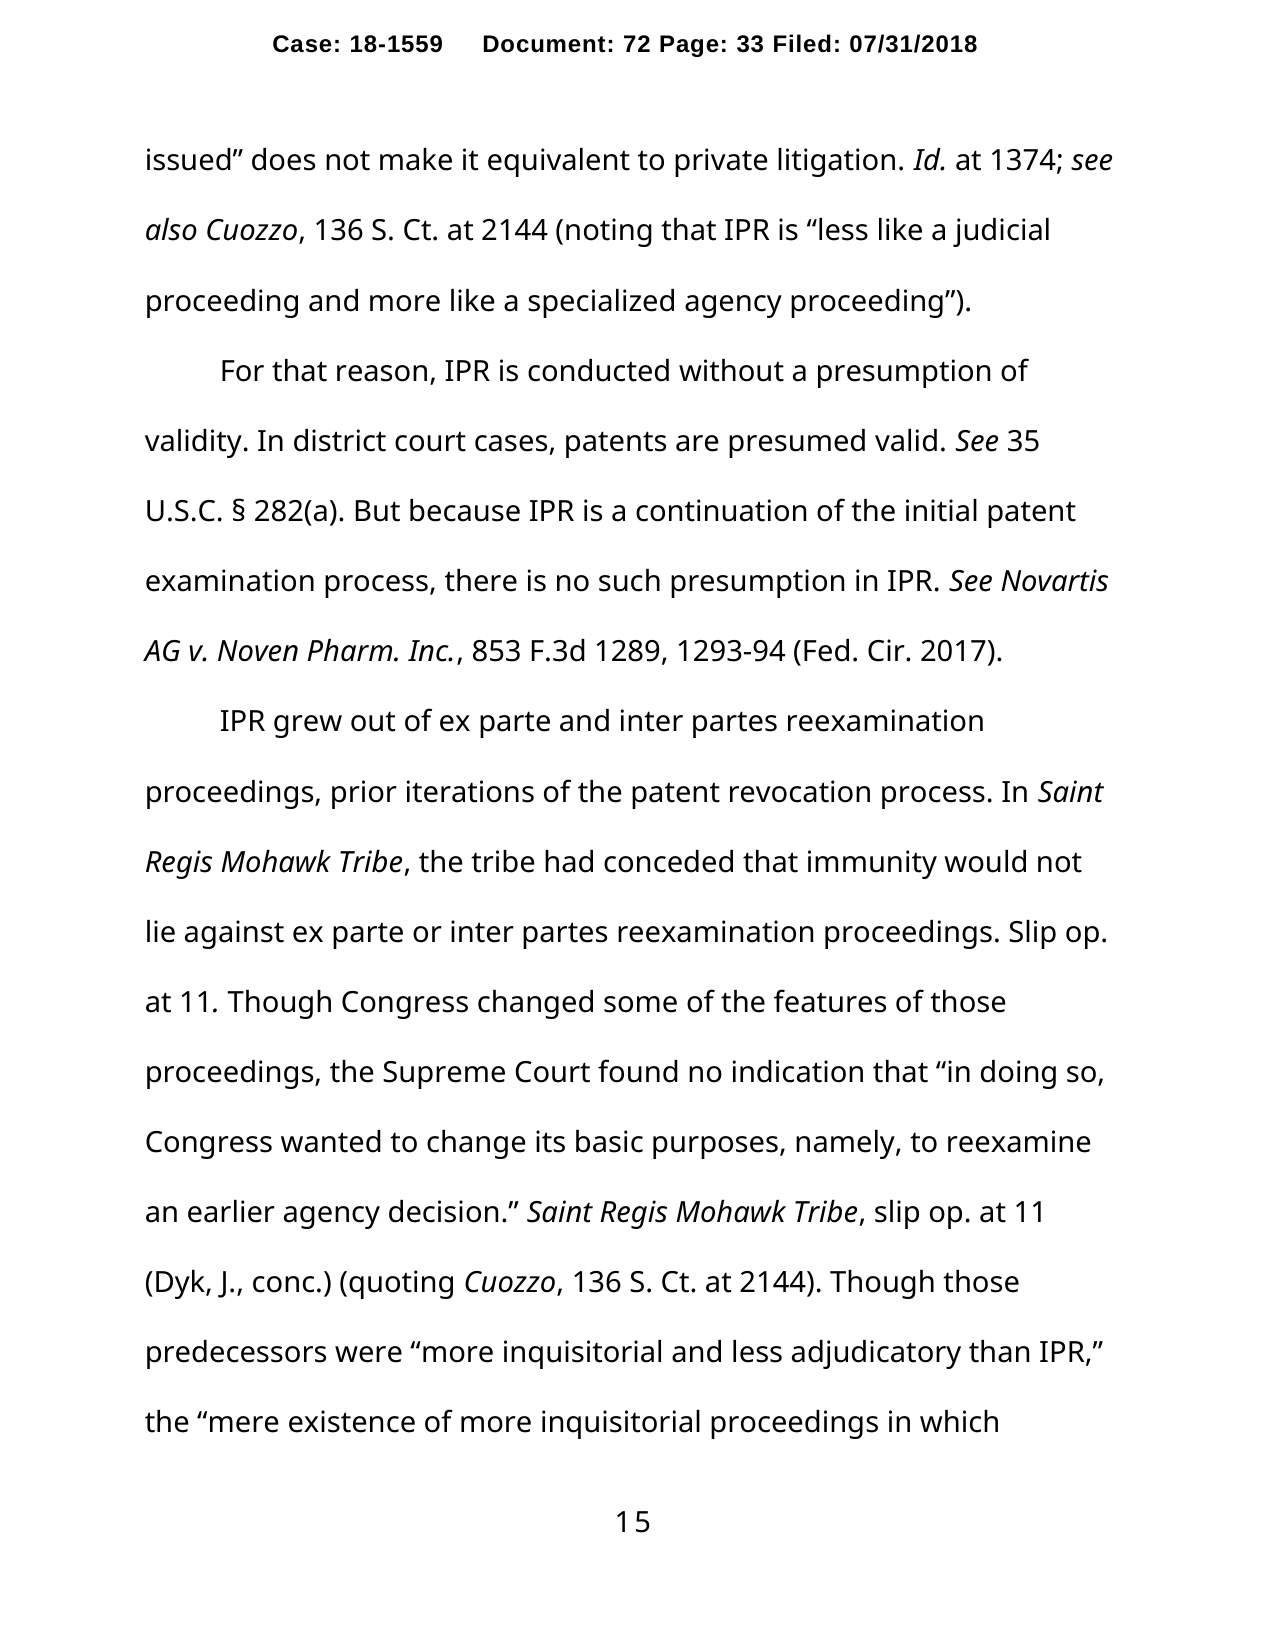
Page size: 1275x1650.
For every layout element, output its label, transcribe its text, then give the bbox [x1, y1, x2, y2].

text issued” does not make it equivalent to private litigation. Id. at 1374; see also Cuozzo, 136 S. Ct. at 2144 (noting that IPR is “less like a judicial proceeding and more like a specialized agency proceeding”). [144, 115, 1120, 325]
text IPR grew out of ex parte and inter partes reexamination proceedings, prior iterations of the patent revocation process. In Saint Regis Mohawk Tribe, the tribe had conceded that immunity would not lie against ex parte or inter partes reexamination proceedings. Slip op. at 11. Though Congress changed some of the features of those proceedings, the Supreme Court found no indication that “in doing so, Congress wanted to change its basic purposes, namely, to reexamine an earlier agency decision.” Saint Regis Mohawk Tribe, slip op. at 11 (Dyk, J., conc.) (quoting Cuozzo, 136 S. Ct. at 2144). Though those predecessors were “more inquisitorial and less adjudicatory than IPR,” the “mere existence of more inquisitorial proceedings in which [144, 676, 1120, 1447]
text For that reason, IPR is conducted without a presumption of validity. In district court cases, patents are presumed valid. See 35 U.S.C. § 282(a). But because IPR is a continuation of the initial patent examination process, there is no such presumption in IPR. See Novartis AG v. Noven Pharm. Inc., 853 F.3d 1289, 1293-94 (Fed. Cir. 2017). [144, 325, 1120, 676]
text 15 [144, 1505, 1120, 1539]
text Case: 18-1559 Document: 72 Page: 33 Filed: 07/31/2018 [272, 30, 1120, 58]
